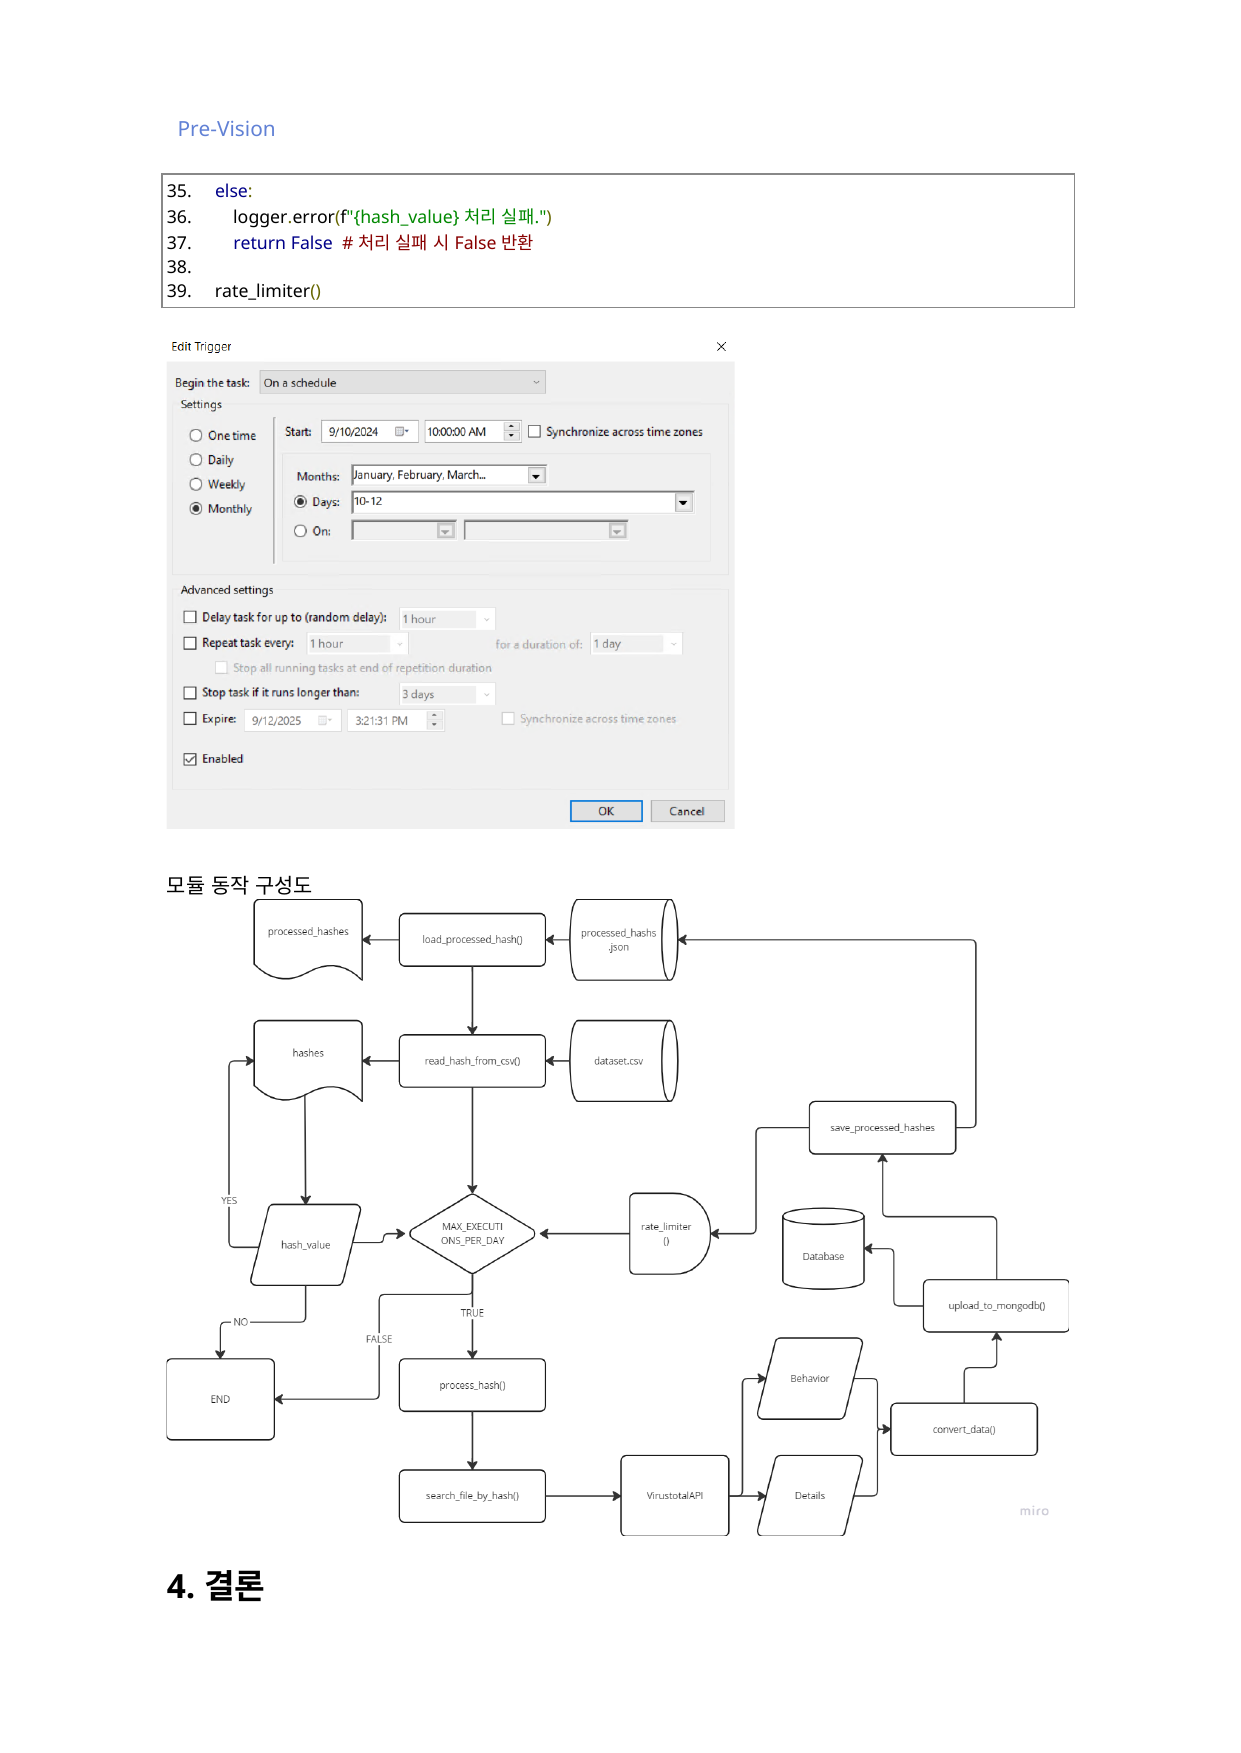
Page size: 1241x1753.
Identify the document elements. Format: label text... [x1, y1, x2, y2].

text 36. logger.error(f"{hash_value} 처리 실패.") [167, 203, 1069, 228]
text 35. else: [163, 175, 1074, 203]
text 38. [167, 254, 1069, 273]
picture [166, 333, 735, 829]
title 결론 [167, 1560, 1069, 1609]
text 모듈 동작 구성도 [167, 869, 1069, 899]
text 39. rate_limiter() [163, 273, 1074, 307]
picture [166, 899, 1069, 1536]
text 37. return False # 처리 실패 시 False 반환 [167, 228, 1069, 254]
